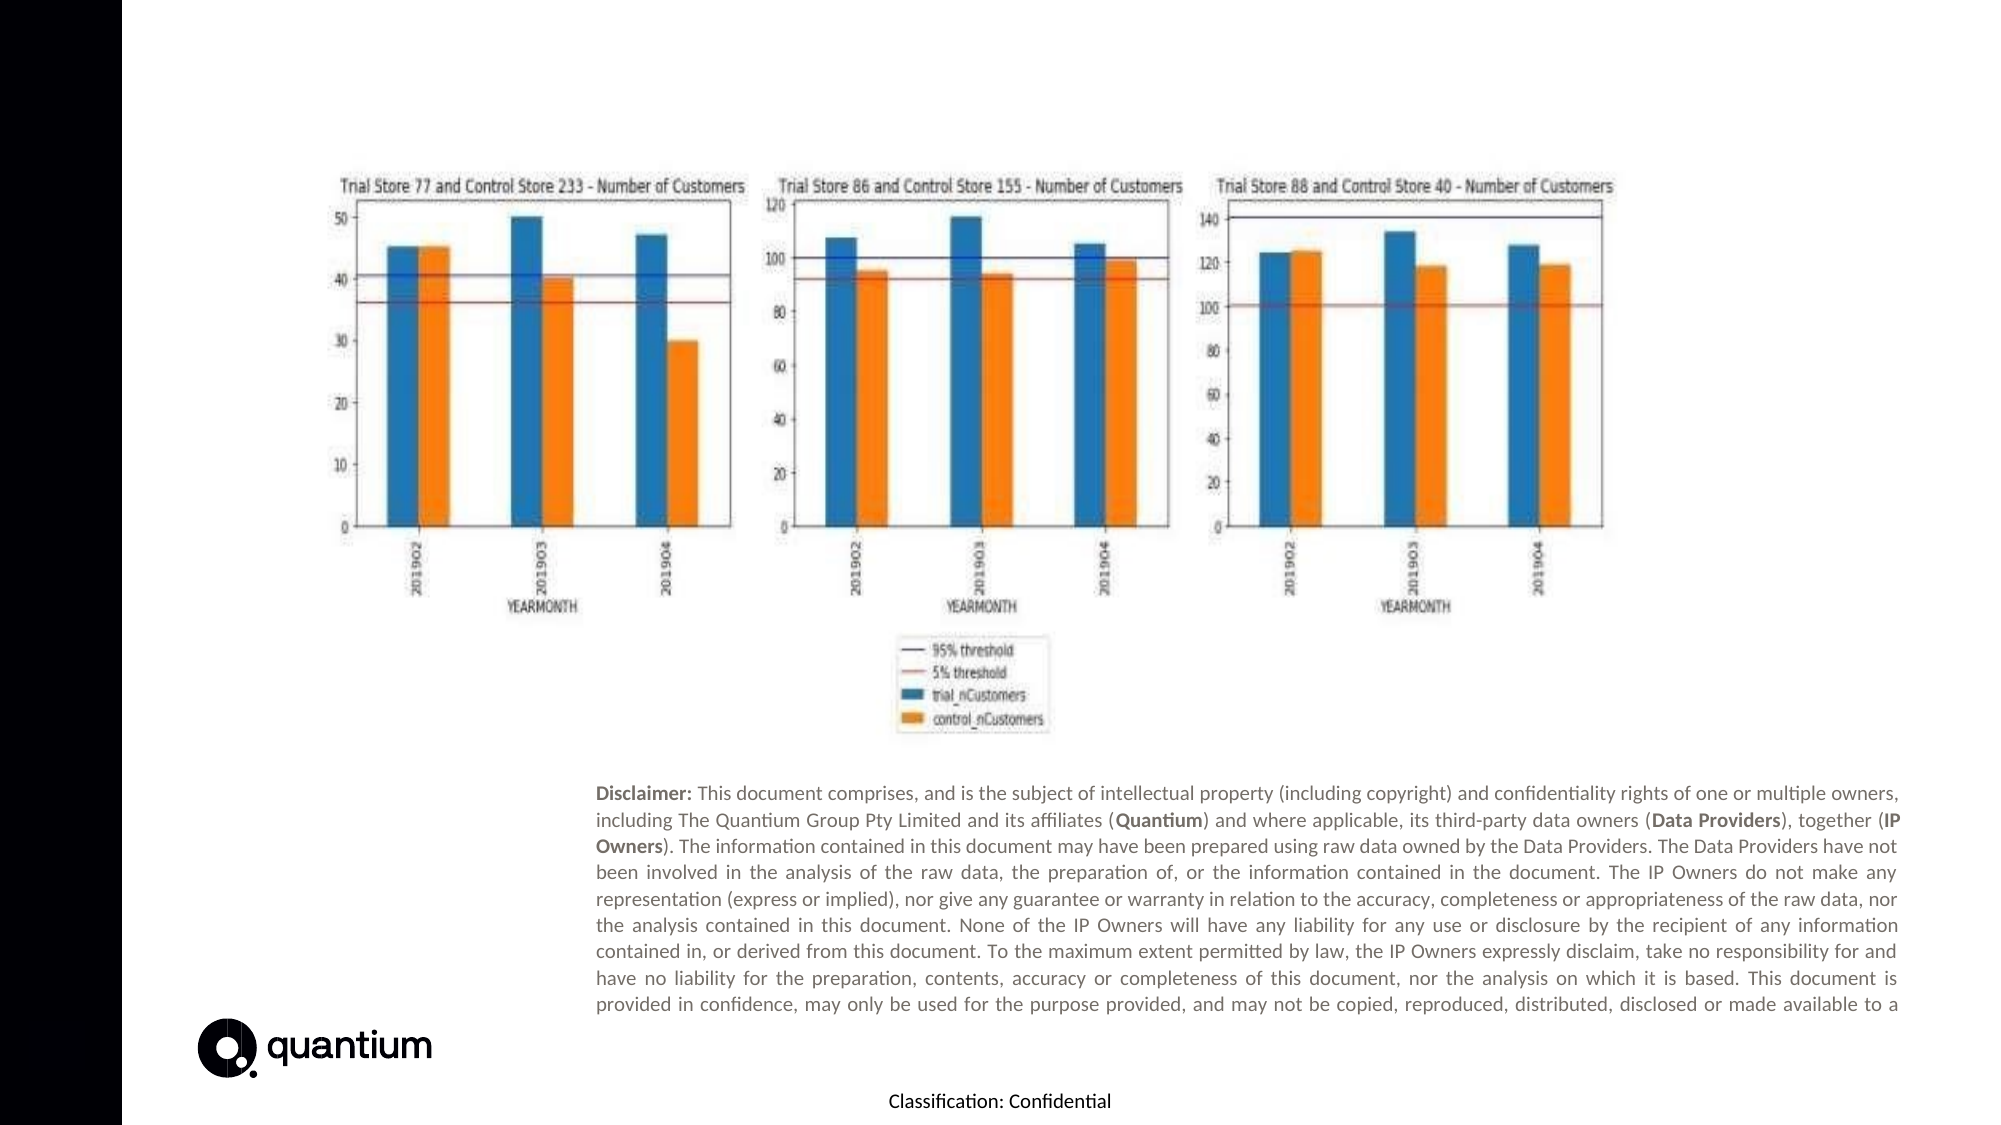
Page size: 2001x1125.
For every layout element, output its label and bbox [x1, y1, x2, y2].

text [596, 781, 1901, 1017]
picture [315, 121, 1646, 779]
